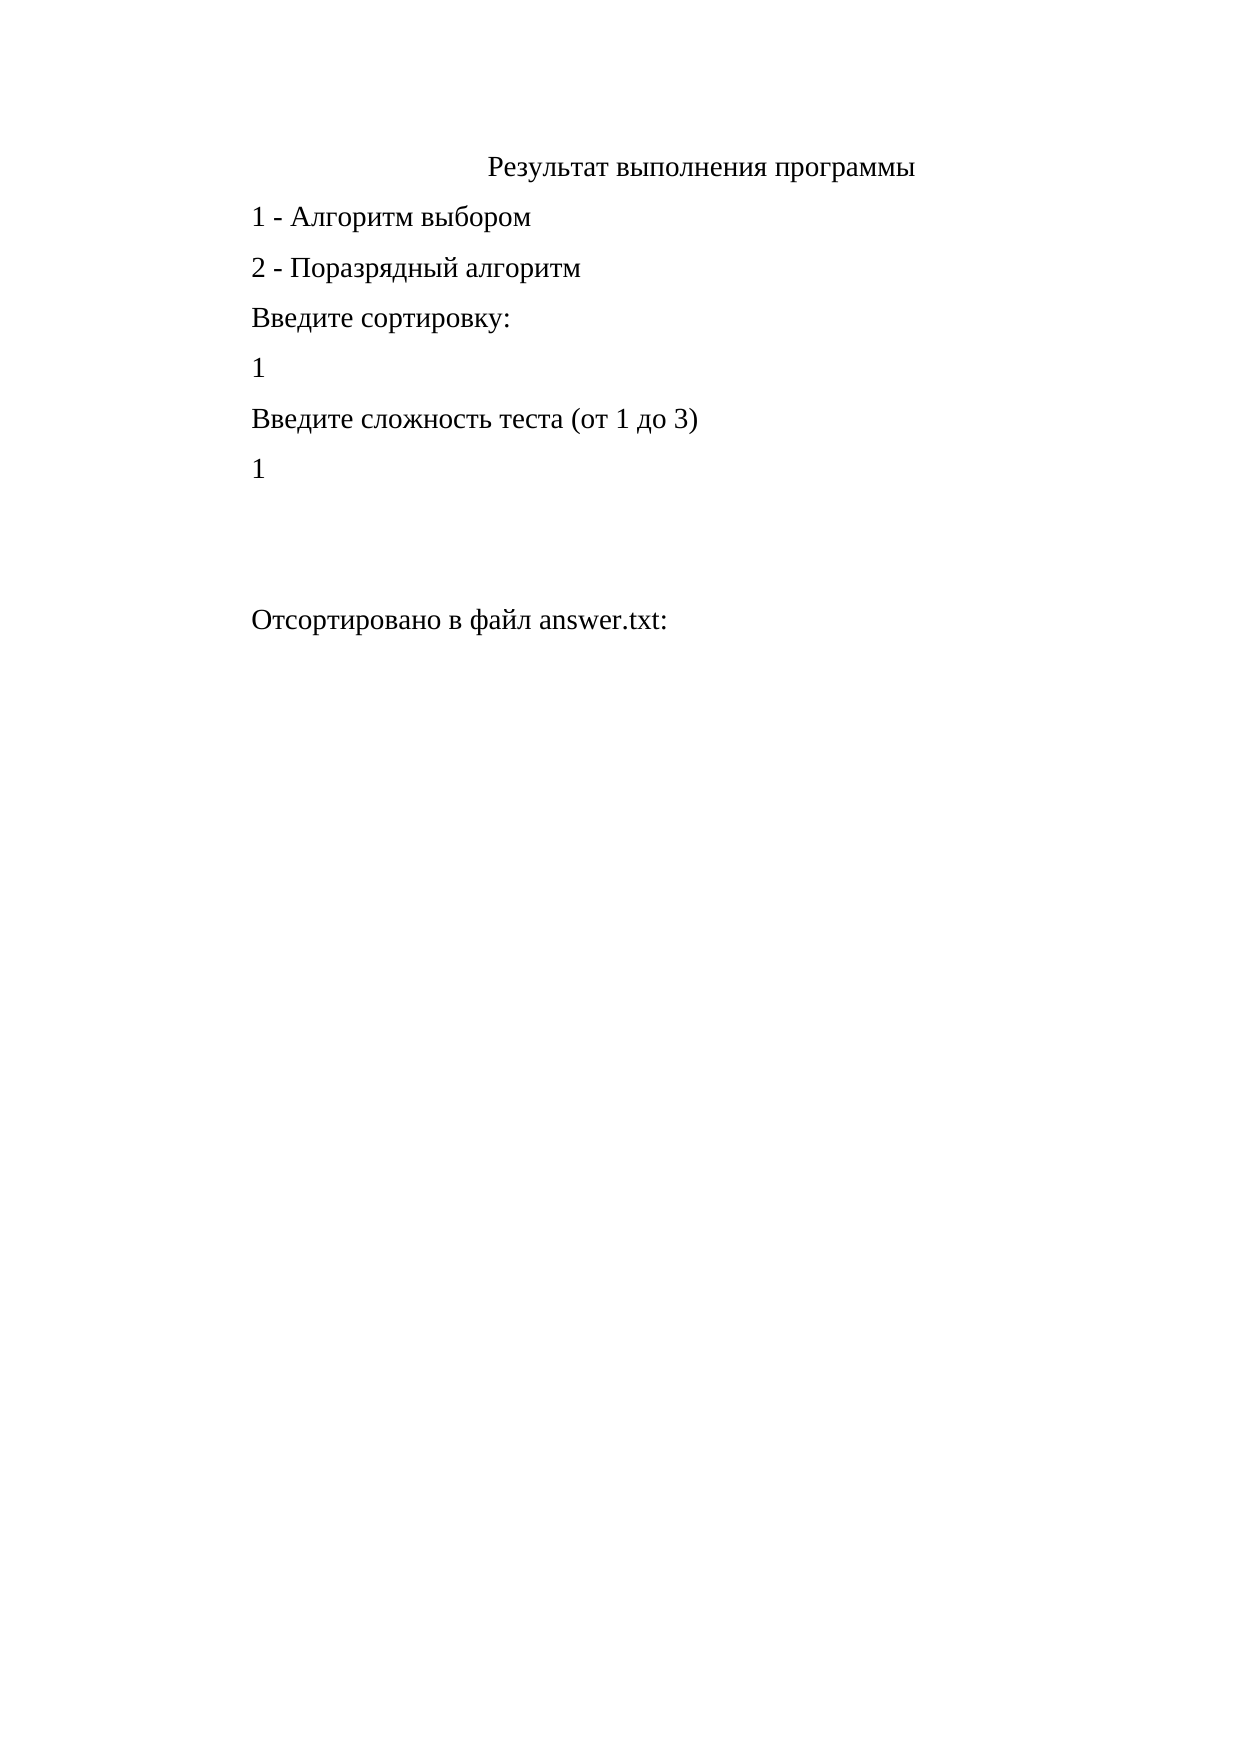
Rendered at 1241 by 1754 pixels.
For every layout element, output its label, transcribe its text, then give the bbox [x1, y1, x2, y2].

text 1 - Алгоритм выбором [177, 199, 1152, 233]
text Введите сложность теста (от 1 до 3) [177, 401, 1152, 434]
text 1 [177, 350, 1152, 384]
text 2 - Поразрядный алгоритм [177, 250, 1152, 283]
subtitle Результат выполнения программы [177, 149, 1152, 183]
text 1 [177, 451, 1152, 484]
text Введите сортировку: [177, 300, 1152, 334]
text Отсортировано в файл answer.txt: [177, 602, 1152, 636]
